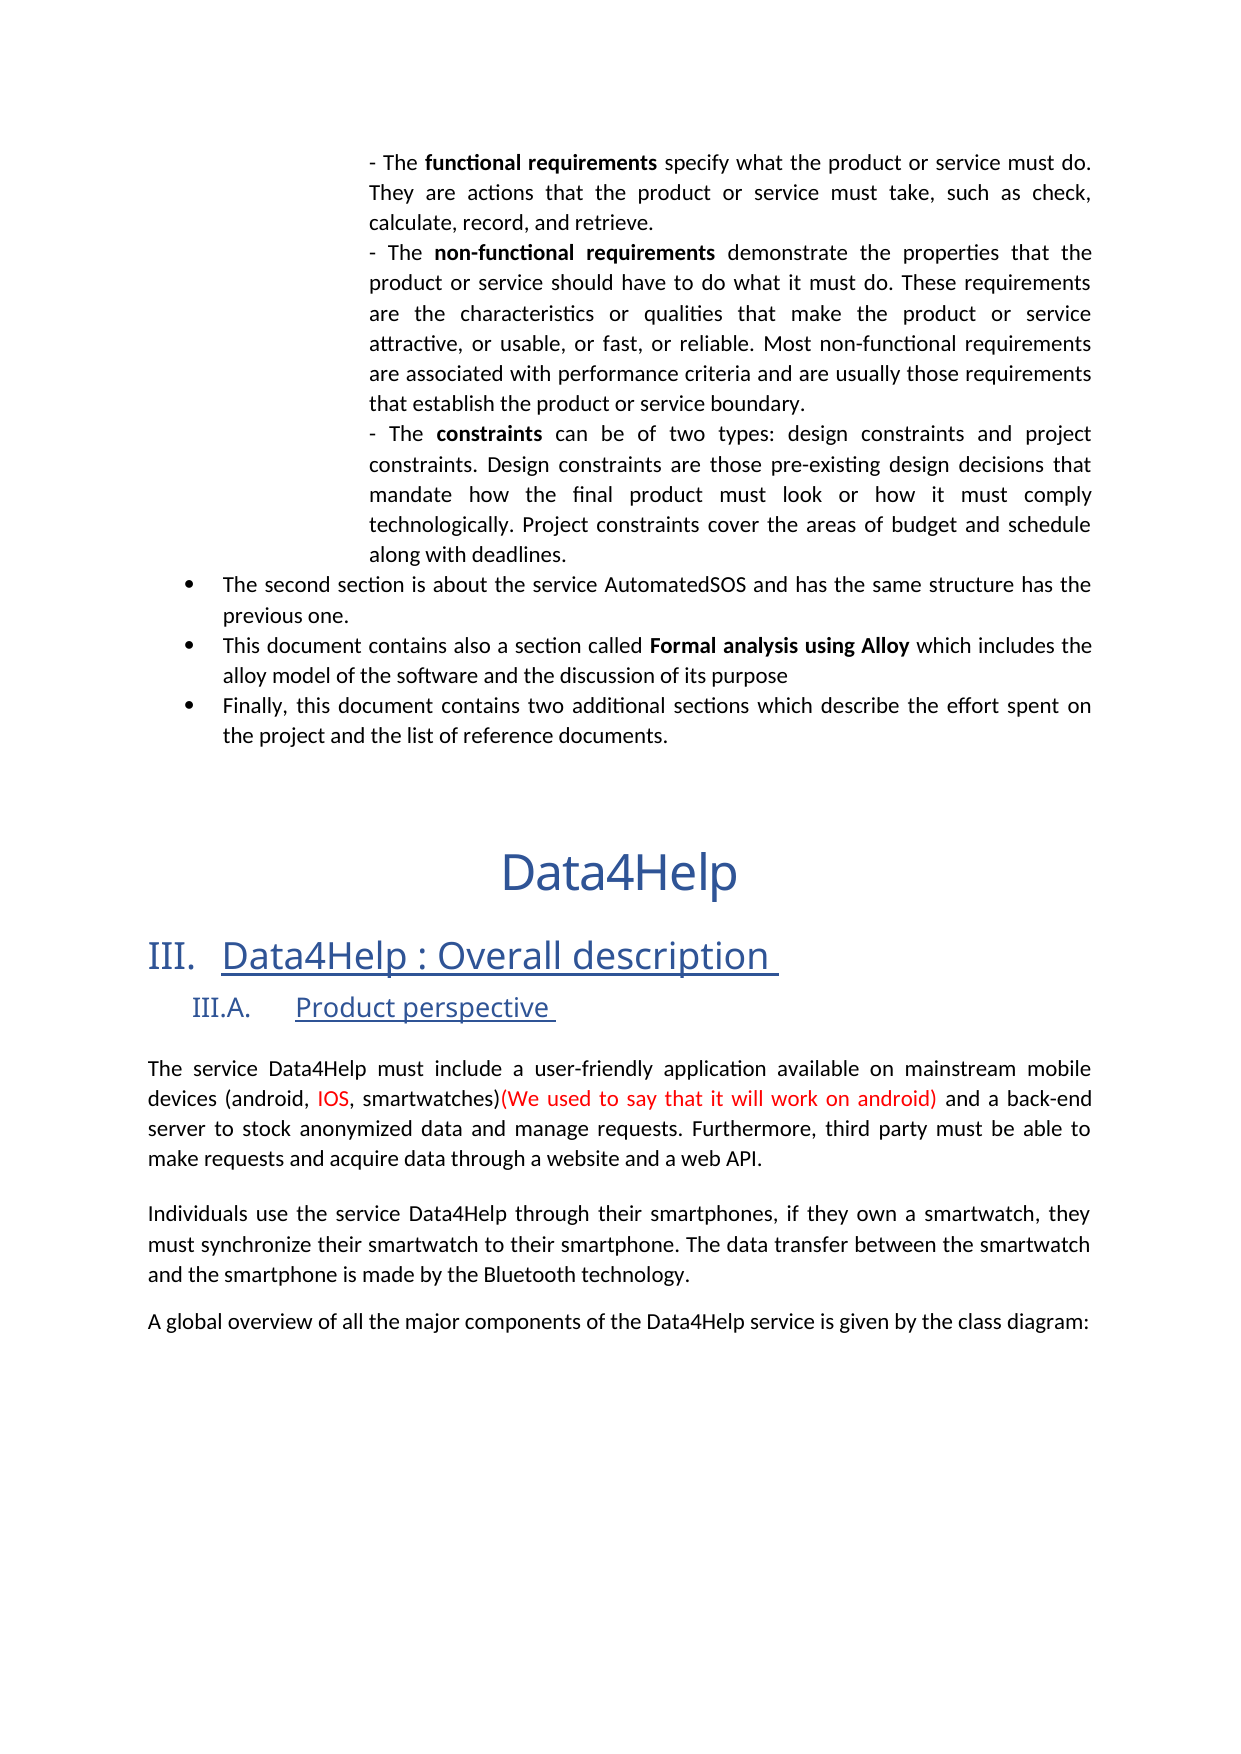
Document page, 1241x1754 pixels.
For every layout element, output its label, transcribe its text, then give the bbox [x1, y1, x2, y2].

list - The constraints can be of two types: design constraints and project constraints. Design constraints are those pre-existing design decisions that mandate how the final product must look or how it must comply technologically. Project constraints cover the areas of budget and schedule along with deadlines. [369, 419, 1093, 568]
title Data4Help [148, 837, 1093, 905]
list - The non-functional requirements demonstrate the properties that the product or service should have to do what it must do. These requirements are the characteristics or qualities that make the product or service attractive, or usable, or fast, or reliable. Most non-functional requirements are associated with performance criteria and are usually those requirements that establish the product or service boundary. [369, 238, 1093, 417]
text The service Data4Help must include a user-friendly application available on mainstream mobile devices (android, IOS, smartwatches)(We used to say that it will work on android) and a back-end server to stock anonymized data and manage requests. Furthermore, third party must be able to make requests and acquire data through a website and a web API. [148, 1054, 1093, 1172]
text A global overview of all the major components of the Data4Help service is given by the class diagram: [148, 1307, 1093, 1335]
subtitle Product perspective [192, 989, 1093, 1026]
list Finally, this document contains two additional sections which describe the effort spent on the project and the list of reference documents. [185, 691, 1093, 749]
subtitle Data4Help : Overall description [148, 930, 1093, 981]
list - The functional requirements specify what the product or service must do. They are actions that the product or service must take, such as check, calculate, record, and retrieve. [369, 148, 1093, 236]
text Individuals use the service Data4Help through their smartphones, if they own a smartwatch, they must synchronize their smartwatch to their smartphone. The data transfer between the smartwatch and the smartphone is made by the Bluetooth technology. [148, 1199, 1093, 1288]
list The second section is about the service AutomatedSOS and has the same structure has the previous one. [185, 571, 1093, 629]
list This document contains also a section called Formal analysis using Alloy which includes the alloy model of the software and the discussion of its purpose [185, 631, 1093, 689]
